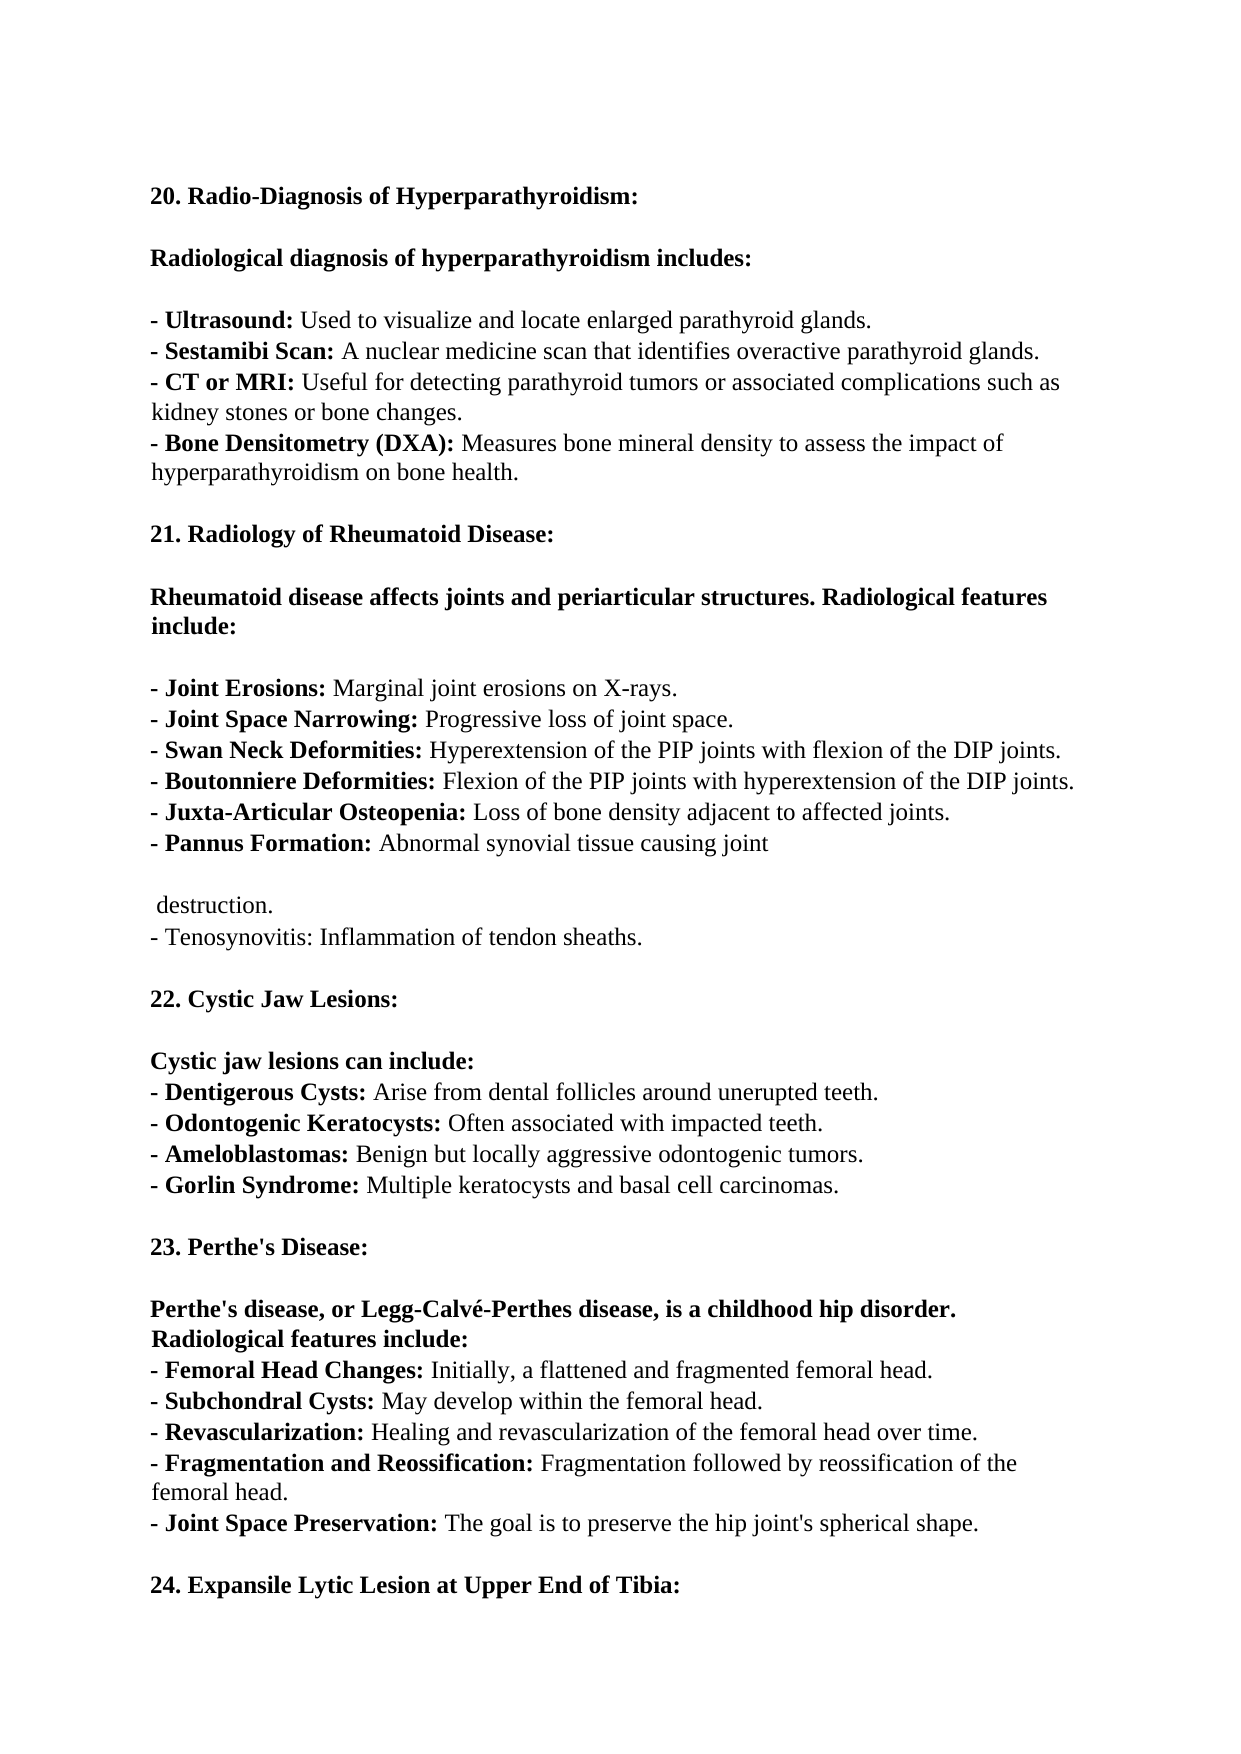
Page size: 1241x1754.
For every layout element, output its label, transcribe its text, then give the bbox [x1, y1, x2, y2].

text - Gorlin Syndrome: Multiple keratocysts and basal cell carcinomas. [150, 1170, 1090, 1199]
text - Joint Erosions: Marginal joint erosions on X-rays. [150, 673, 1090, 702]
text destruction. [150, 891, 1090, 919]
text 21. Radiology of Rheumatoid Disease: [150, 519, 1090, 548]
text - Revascularization: Healing and revascularization of the femoral head over time. [150, 1417, 1090, 1446]
text - Tenosynovitis: Inflammation of tendon sheaths. [150, 922, 1090, 950]
text 22. Cystic Jaw Lesions: [150, 984, 1090, 1012]
text - Joint Space Narrowing: Progressive loss of joint space. [150, 704, 1090, 733]
text - Boutonniere Deformities: Flexion of the PIP joints with hyperextension of the DIP joints. [150, 766, 1090, 795]
text 23. Perthe's Disease: [150, 1232, 1090, 1261]
text - CT or MRI: Useful for detecting parathyroid tumors or associated complications such as kidney stones or bone changes. [150, 367, 1090, 426]
text - Femoral Head Changes: Initially, a flattened and fragmented femoral head. [150, 1355, 1090, 1383]
text Perthe's disease, or Legg-Calvé-Perthes disease, is a childhood hip disorder. Radiological features include: [150, 1294, 1090, 1352]
text - Ameloblastomas: Benign but locally aggressive odontogenic tumors. [150, 1139, 1090, 1168]
text Cystic jaw lesions can include: [150, 1046, 1090, 1074]
text 24. Expansile Lytic Lesion at Upper End of Tibia: [150, 1571, 1090, 1599]
text - Subchondral Cysts: May develop within the femoral head. [150, 1386, 1090, 1414]
text - Odontogenic Keratocysts: Often associated with impacted teeth. [150, 1108, 1090, 1137]
text - Dentigerous Cysts: Arise from dental follicles around unerupted teeth. [150, 1077, 1090, 1106]
text - Joint Space Preservation: The goal is to preserve the hip joint's spherical shape. [150, 1508, 1090, 1537]
text - Sestamibi Scan: A nuclear medicine scan that identifies overactive parathyroid glands. [150, 336, 1090, 365]
text - Fragmentation and Reossification: Fragmentation followed by reossification of the femoral head. [150, 1448, 1090, 1506]
text 20. Radio-Diagnosis of Hyperparathyroidism: [150, 181, 1090, 210]
text Radiological diagnosis of hyperparathyroidism includes: [150, 243, 1090, 272]
text Rheumatoid disease affects joints and periarticular structures. Radiological features include: [150, 582, 1090, 640]
text - Swan Neck Deformities: Hyperextension of the PIP joints with flexion of the DIP joints. [150, 735, 1090, 764]
text - Juxta-Articular Osteopenia: Loss of bone density adjacent to affected joints. [150, 797, 1090, 826]
text - Bone Densitometry (DXA): Measures bone mineral density to assess the impact of hyperparathyroidism on bone health. [150, 428, 1090, 486]
text - Ultrasound: Used to visualize and locate enlarged parathyroid glands. [150, 305, 1090, 334]
text - Pannus Formation: Abnormal synovial tissue causing joint [150, 828, 1090, 857]
